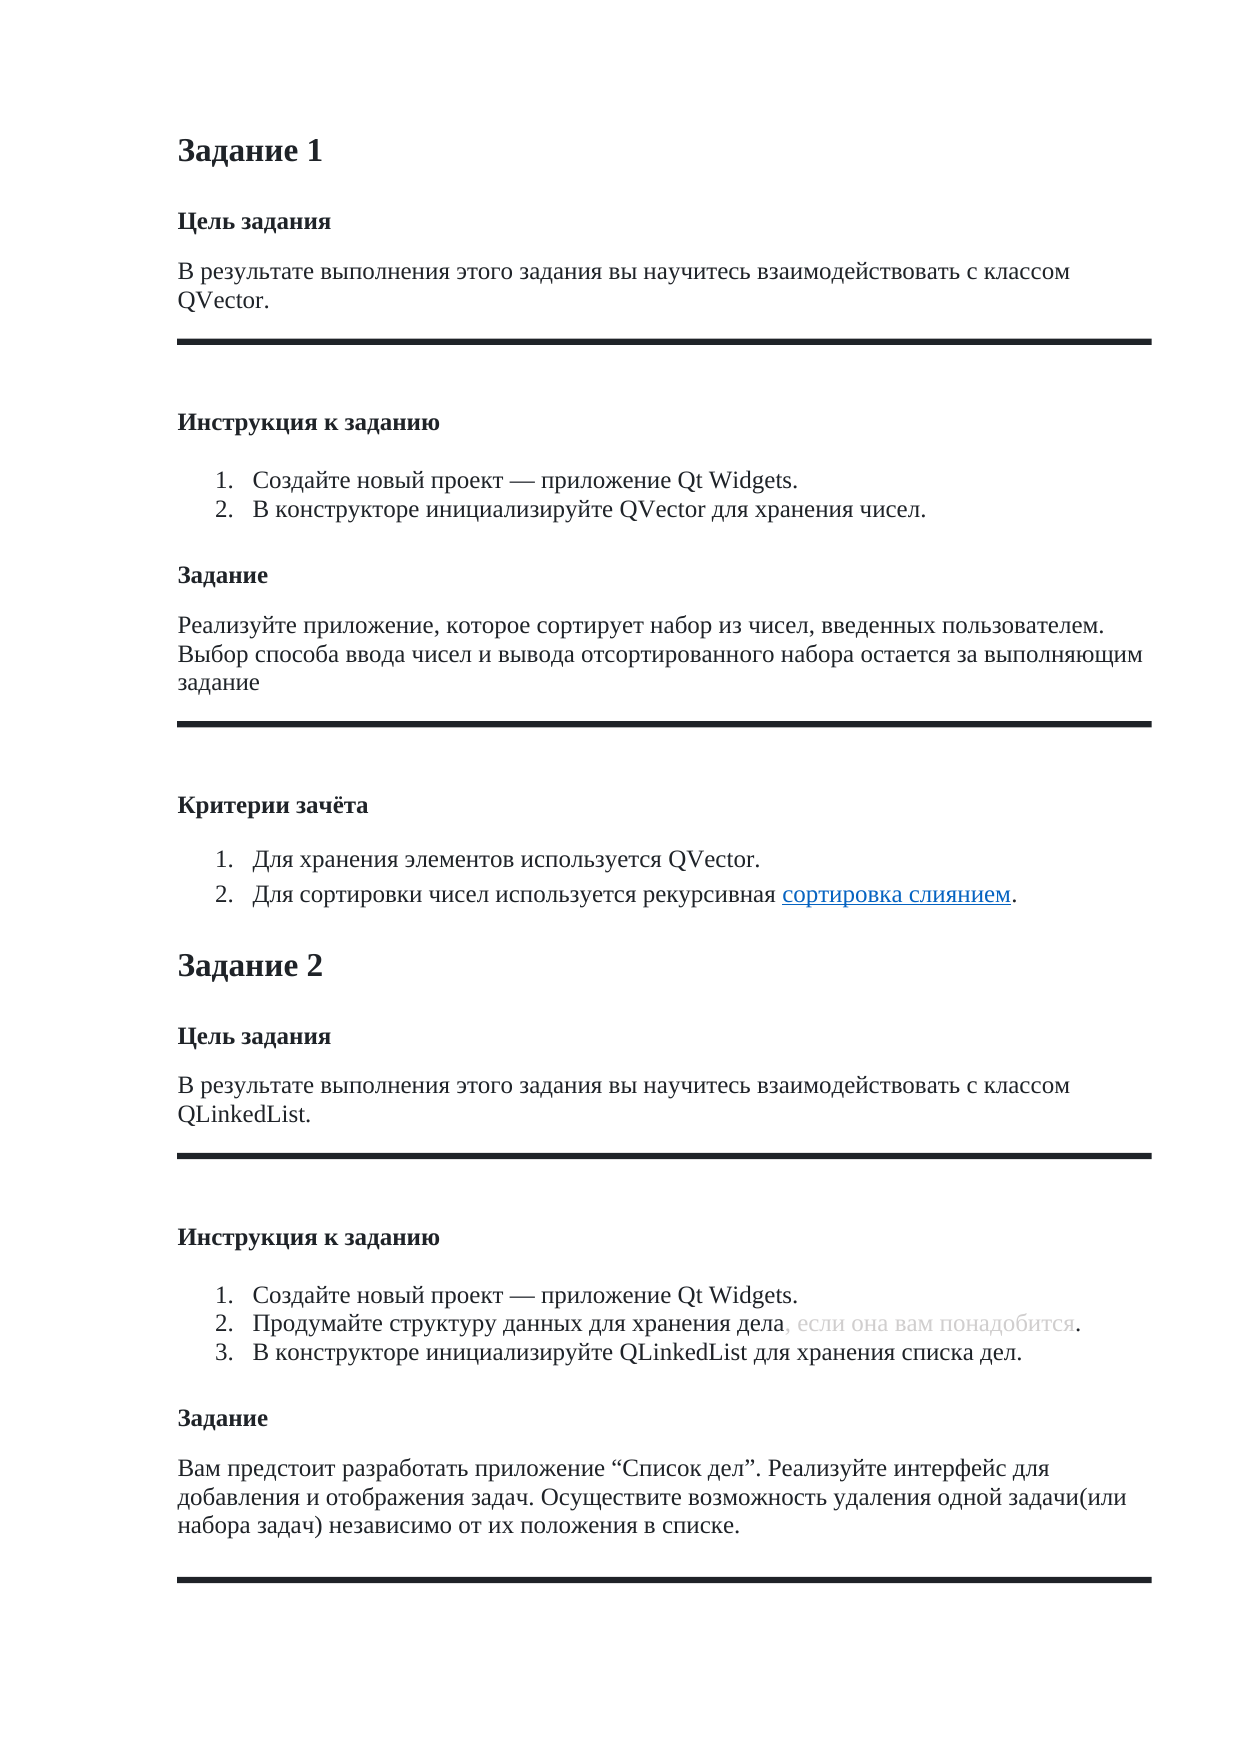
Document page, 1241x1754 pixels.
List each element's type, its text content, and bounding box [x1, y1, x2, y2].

text Инструкция к заданию [177, 407, 1152, 436]
text Вам предстоит разработать приложение “Список дел”. Реализуйте интерфейс для добавления и отображения задач. Осуществите возможность удаления одной задачи(или набора задач) независимо от их положения в списке. [177, 1453, 1152, 1539]
text Задание 2 [177, 945, 1152, 983]
list Создайте новый проект — приложение Qt Widgets. [215, 465, 1152, 494]
text Цель задания [177, 206, 1152, 235]
text Инструкция к заданию [177, 1222, 1152, 1251]
text Критерии зачёта [177, 790, 1152, 819]
text Цель задания [177, 1021, 1152, 1049]
text В результате выполнения этого задания вы научитесь взаимодействовать с классом QLinkedList. [177, 1070, 1152, 1128]
text Задание [177, 560, 1152, 589]
text Задание [177, 1403, 1152, 1432]
list Для сортировки чисел используется рекурсивная сортировка слиянием. [215, 879, 1152, 907]
list Для хранения элементов используется QVector. [215, 844, 1152, 872]
list Продумайте структуру данных для хранения дела, если она вам понадобится. [215, 1308, 1152, 1337]
text В результате выполнения этого задания вы научитесь взаимодействовать с классом QVector. [177, 256, 1152, 313]
text Реализуйте приложение, которое сортирует набор из чисел, введенных пользователем. Выбор способа ввода чисел и вывода отсортированного набора остается за выполняющим задание [177, 610, 1152, 696]
text Задание 1 [177, 131, 1152, 169]
list В конструкторе инициализируйте QLinkedList для хранения списка дел. [215, 1337, 1152, 1366]
list В конструкторе инициализируйте QVector для хранения чисел. [215, 494, 1152, 523]
list Создайте новый проект — приложение Qt Widgets. [215, 1280, 1152, 1308]
